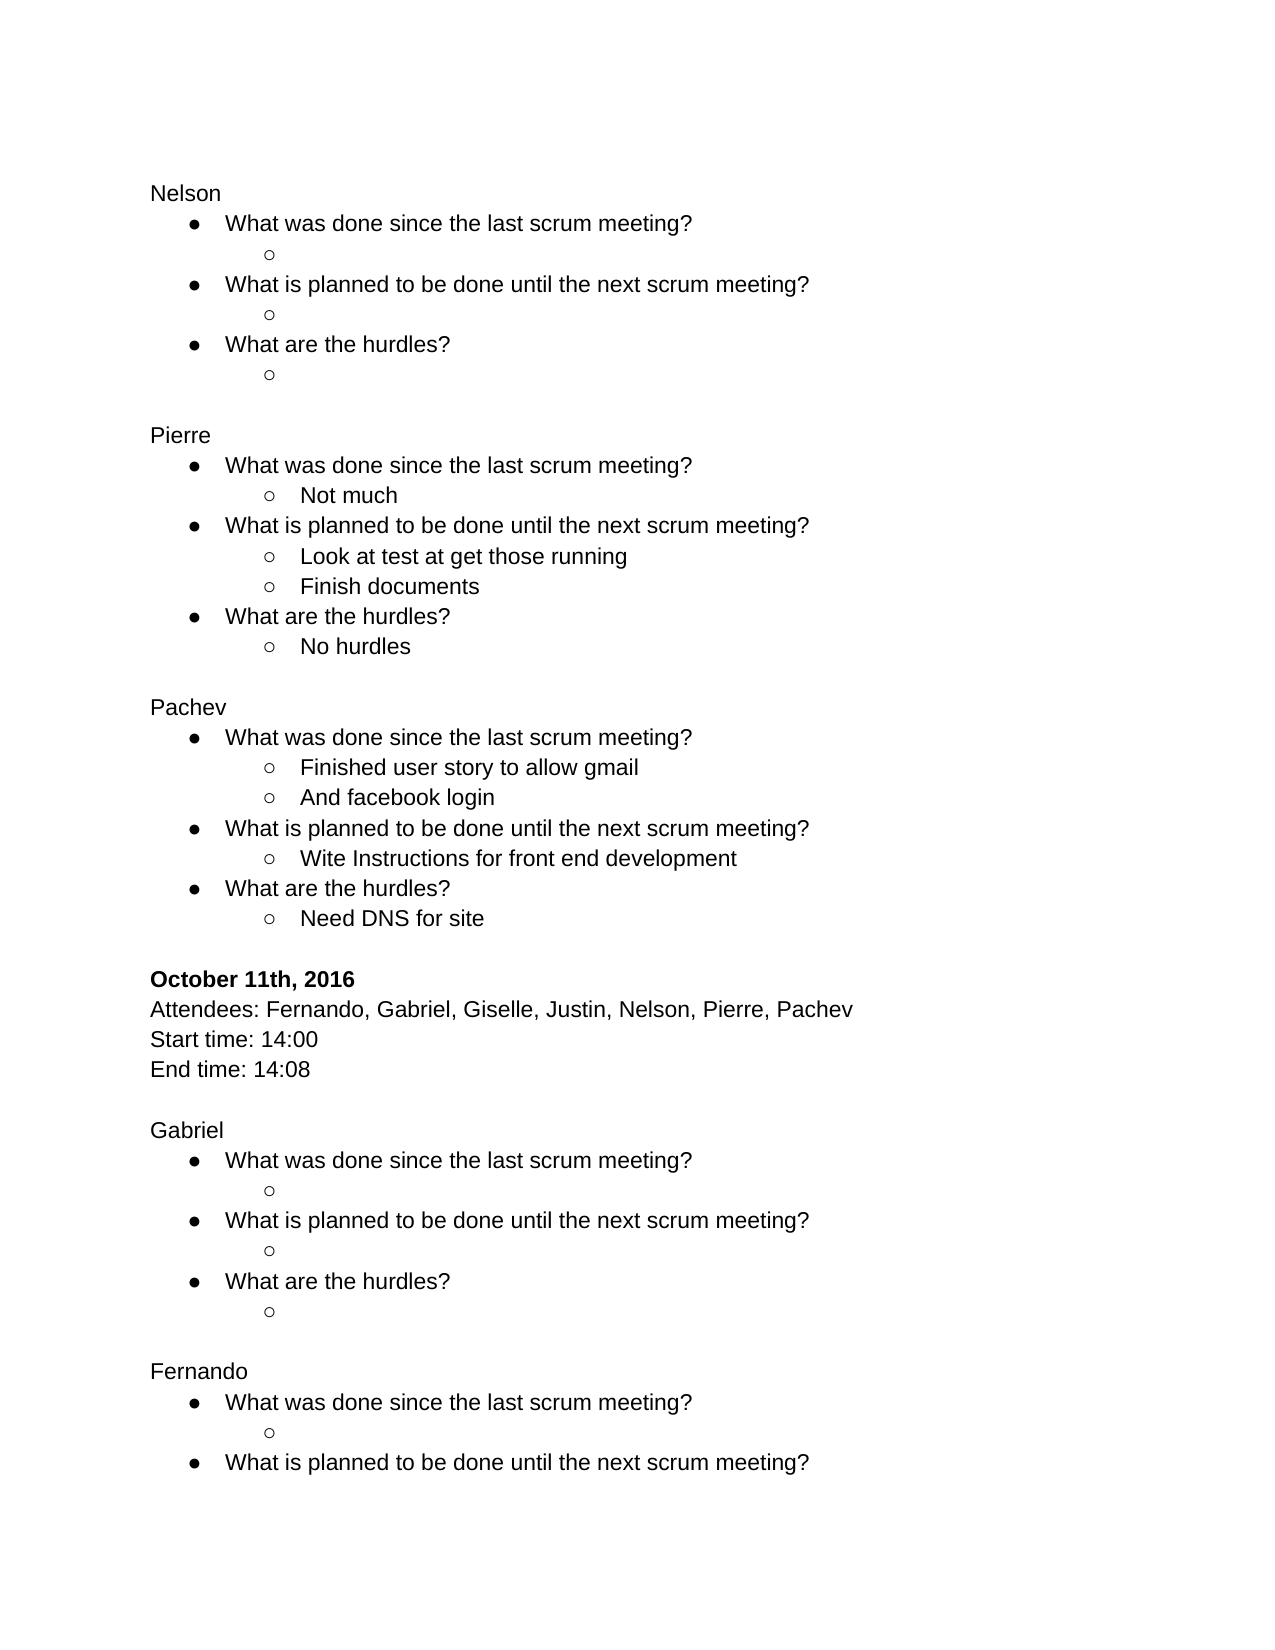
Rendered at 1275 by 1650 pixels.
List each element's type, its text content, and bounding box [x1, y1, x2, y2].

text End time: 14:08 [150, 1056, 1125, 1083]
text Pierre [150, 422, 1125, 448]
list What is planned to be done until the next scrum meeting? [187, 512, 1125, 539]
list What is planned to be done until the next scrum meeting? [187, 814, 1125, 841]
list What are the hurdles? [187, 1268, 1125, 1294]
list What was done since the last scrum meeting? [187, 724, 1125, 750]
text Attendees: Fernando, Gabriel, Giselle, Justin, Nelson, Pierre, Pachev [150, 996, 1125, 1022]
list Finished user story to allow gmail [262, 754, 1125, 781]
list What are the hurdles? [187, 603, 1125, 629]
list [187, 1449, 1125, 1475]
list What was done since the last scrum meeting? [187, 210, 1125, 237]
list And facebook login [262, 784, 1125, 811]
list What are the hurdles? [187, 875, 1125, 901]
text Start time: 14:00 [150, 1026, 1125, 1052]
list No hurdles [262, 633, 1125, 660]
list Not much [262, 482, 1125, 509]
list Need DNS for site [262, 905, 1125, 932]
list Finish documents [262, 573, 1125, 599]
text Fernando [150, 1358, 1125, 1385]
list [187, 271, 1125, 297]
list Wite Instructions for front end development [262, 845, 1125, 871]
list What was done since the last scrum meeting? [187, 452, 1125, 478]
list What are the hurdles? [187, 331, 1125, 358]
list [187, 1388, 1125, 1415]
text Nelson [150, 180, 1125, 207]
text Gabriel [150, 1117, 1125, 1143]
list What was done since the last scrum meeting? [187, 1147, 1125, 1173]
text October 11th, 2016 [150, 966, 1125, 992]
list Look at test at get those running [262, 543, 1125, 569]
text Pachev [150, 694, 1125, 720]
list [187, 1207, 1125, 1234]
